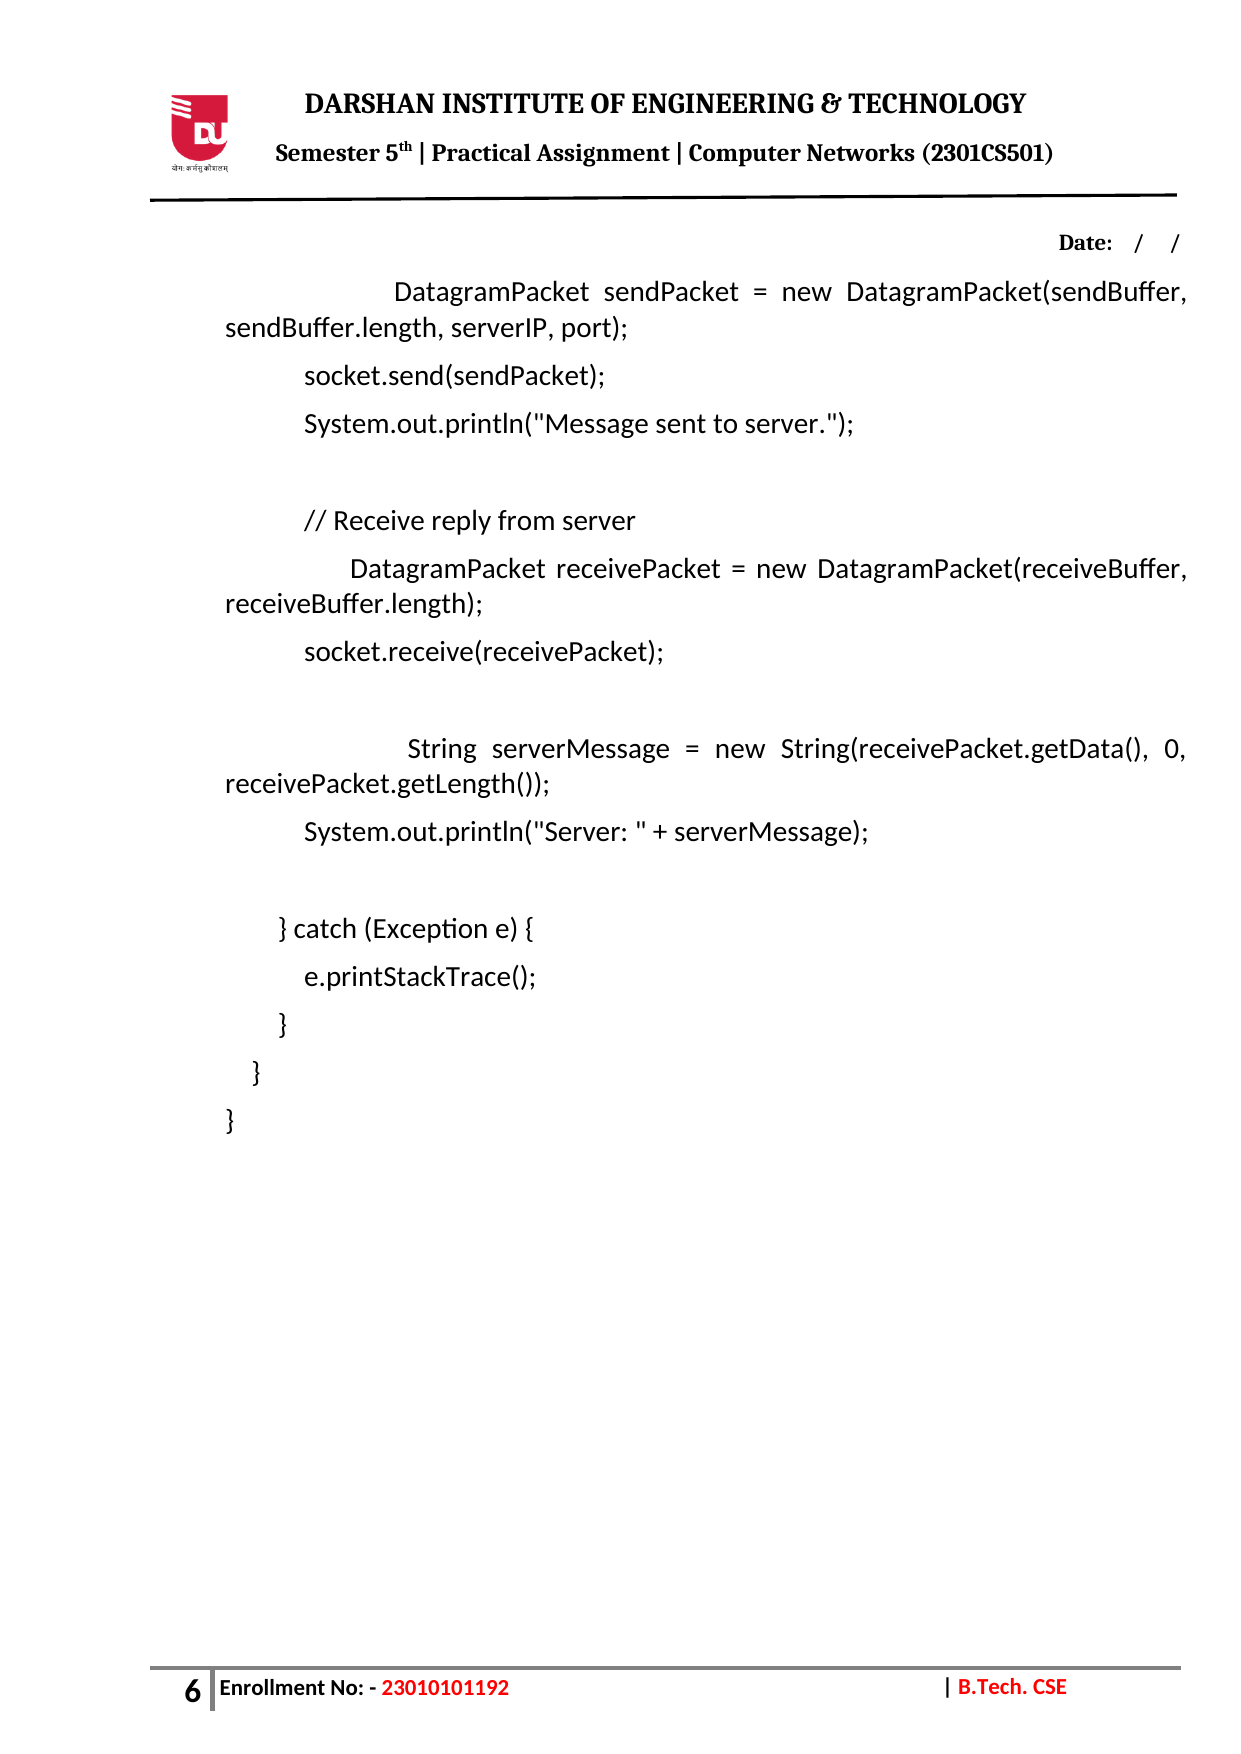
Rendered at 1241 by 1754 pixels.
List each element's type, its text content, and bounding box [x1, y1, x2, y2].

text String serverMessage = new String(receivePacket.getData(), 0, receivePacket.getLength()); [225, 730, 1189, 801]
text // Receive reply from server [225, 502, 1189, 537]
picture [150, 70, 242, 197]
text DatagramPacket sendPacket = new DatagramPacket(sendBuffer, sendBuffer.length, serverIP, port); [225, 273, 1189, 345]
text System.out.println("Server: " + serverMessage); [225, 813, 1189, 849]
text } [225, 1102, 1189, 1138]
text socket.send(sendPacket); [225, 357, 1189, 393]
text socket.receive(receivePacket); [225, 633, 1189, 669]
text } catch (Exception e) { [225, 910, 1189, 945]
text } [225, 1054, 1189, 1090]
text } [225, 1006, 1189, 1042]
text DatagramPacket receivePacket = new DatagramPacket(receiveBuffer, receiveBuffer.length); [225, 550, 1189, 621]
text System.out.println("Message sent to server."); [225, 405, 1189, 441]
text e.printStackTrace(); [225, 958, 1189, 993]
